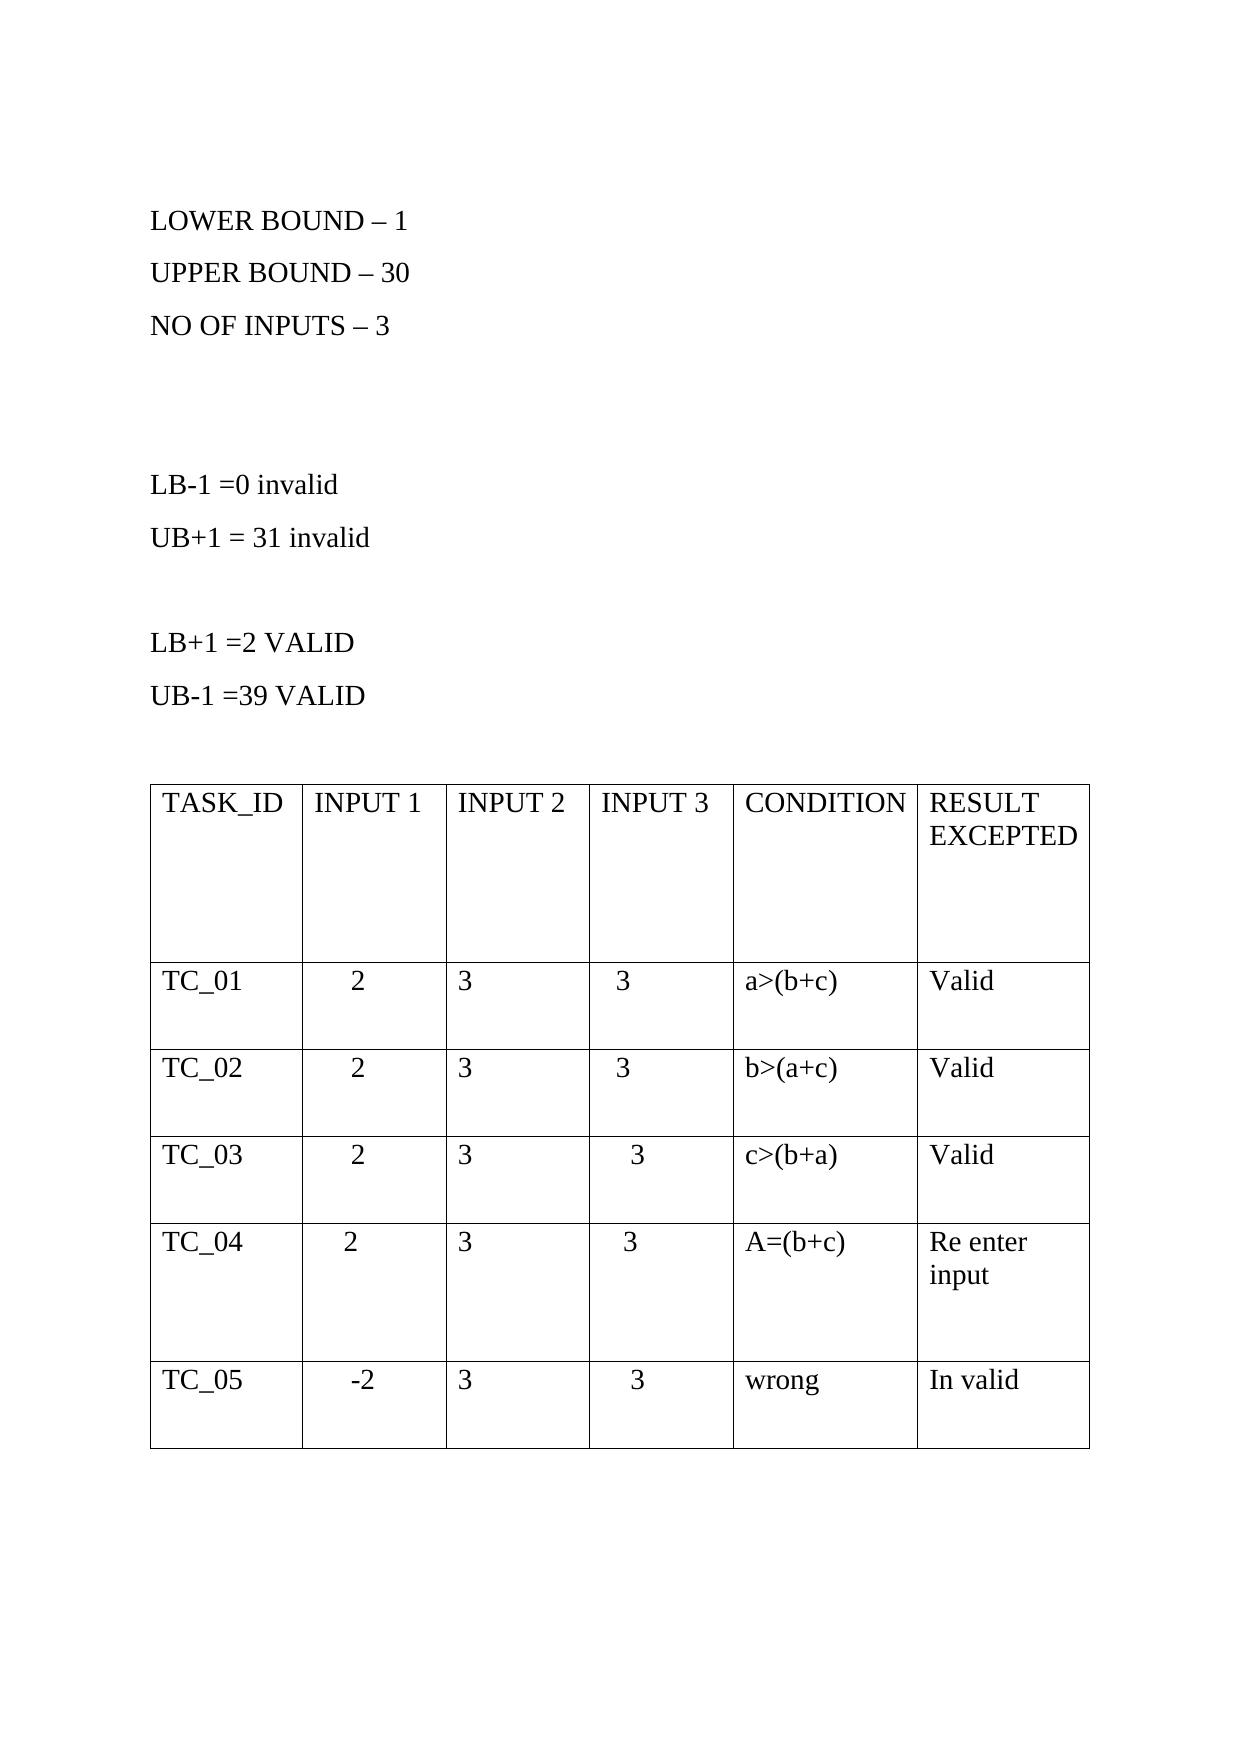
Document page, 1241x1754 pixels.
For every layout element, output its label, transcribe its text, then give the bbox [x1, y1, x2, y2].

table_cell 3 [590, 1224, 733, 1361]
table_cell 3 [447, 1137, 589, 1223]
table_cell Valid [918, 1137, 1089, 1223]
table_cell c>(b+a) [734, 1137, 917, 1223]
table_cell 3 [447, 1050, 589, 1136]
table_cell b>(a+c) [734, 1050, 917, 1136]
table_cell 3 [590, 1362, 733, 1448]
table_cell 3 [447, 963, 589, 1049]
table_header INPUT 3 [590, 785, 733, 962]
table_cell 3 [590, 963, 733, 1049]
table_cell TC_01 [151, 963, 302, 1049]
text NO OF INPUTS – 3 [150, 308, 1090, 342]
table_cell 3 [590, 1050, 733, 1136]
table_cell 2 [303, 1224, 446, 1361]
table_header CONDITION [734, 785, 917, 962]
text UB+1 = 31 invalid [150, 520, 1090, 553]
table_cell Valid [918, 963, 1089, 1049]
table_cell TC_03 [151, 1137, 302, 1223]
text UPPER BOUND – 30 [150, 256, 1090, 289]
table_cell TC_02 [151, 1050, 302, 1136]
table_cell 3 [447, 1224, 589, 1361]
table_cell 3 [447, 1362, 589, 1448]
table_cell Re enter input [918, 1224, 1089, 1361]
table_cell 2 [303, 1050, 446, 1136]
table_cell In valid [918, 1362, 1089, 1448]
table_header INPUT 1 [303, 785, 446, 962]
table_cell A=(b+c) [734, 1224, 917, 1361]
table_cell TC_04 [151, 1224, 302, 1361]
text LB-1 =0 invalid [150, 467, 1090, 500]
table_cell -2 [303, 1362, 446, 1448]
text UB-1 =39 VALID [150, 678, 1090, 712]
text LOWER BOUND – 1 [150, 203, 1090, 236]
table_header INPUT 2 [447, 785, 589, 962]
table_cell TC_05 [151, 1362, 302, 1448]
table_cell 2 [303, 963, 446, 1049]
table_header RESULT EXCEPTED [918, 785, 1089, 962]
table_cell wrong [734, 1362, 917, 1448]
table_cell Valid [918, 1050, 1089, 1136]
text LB+1 =2 VALID [150, 625, 1090, 659]
table_cell a>(b+c) [734, 963, 917, 1049]
table_header TASK_ID [151, 785, 302, 962]
table_cell 2 [303, 1137, 446, 1223]
table_cell 3 [590, 1137, 733, 1223]
